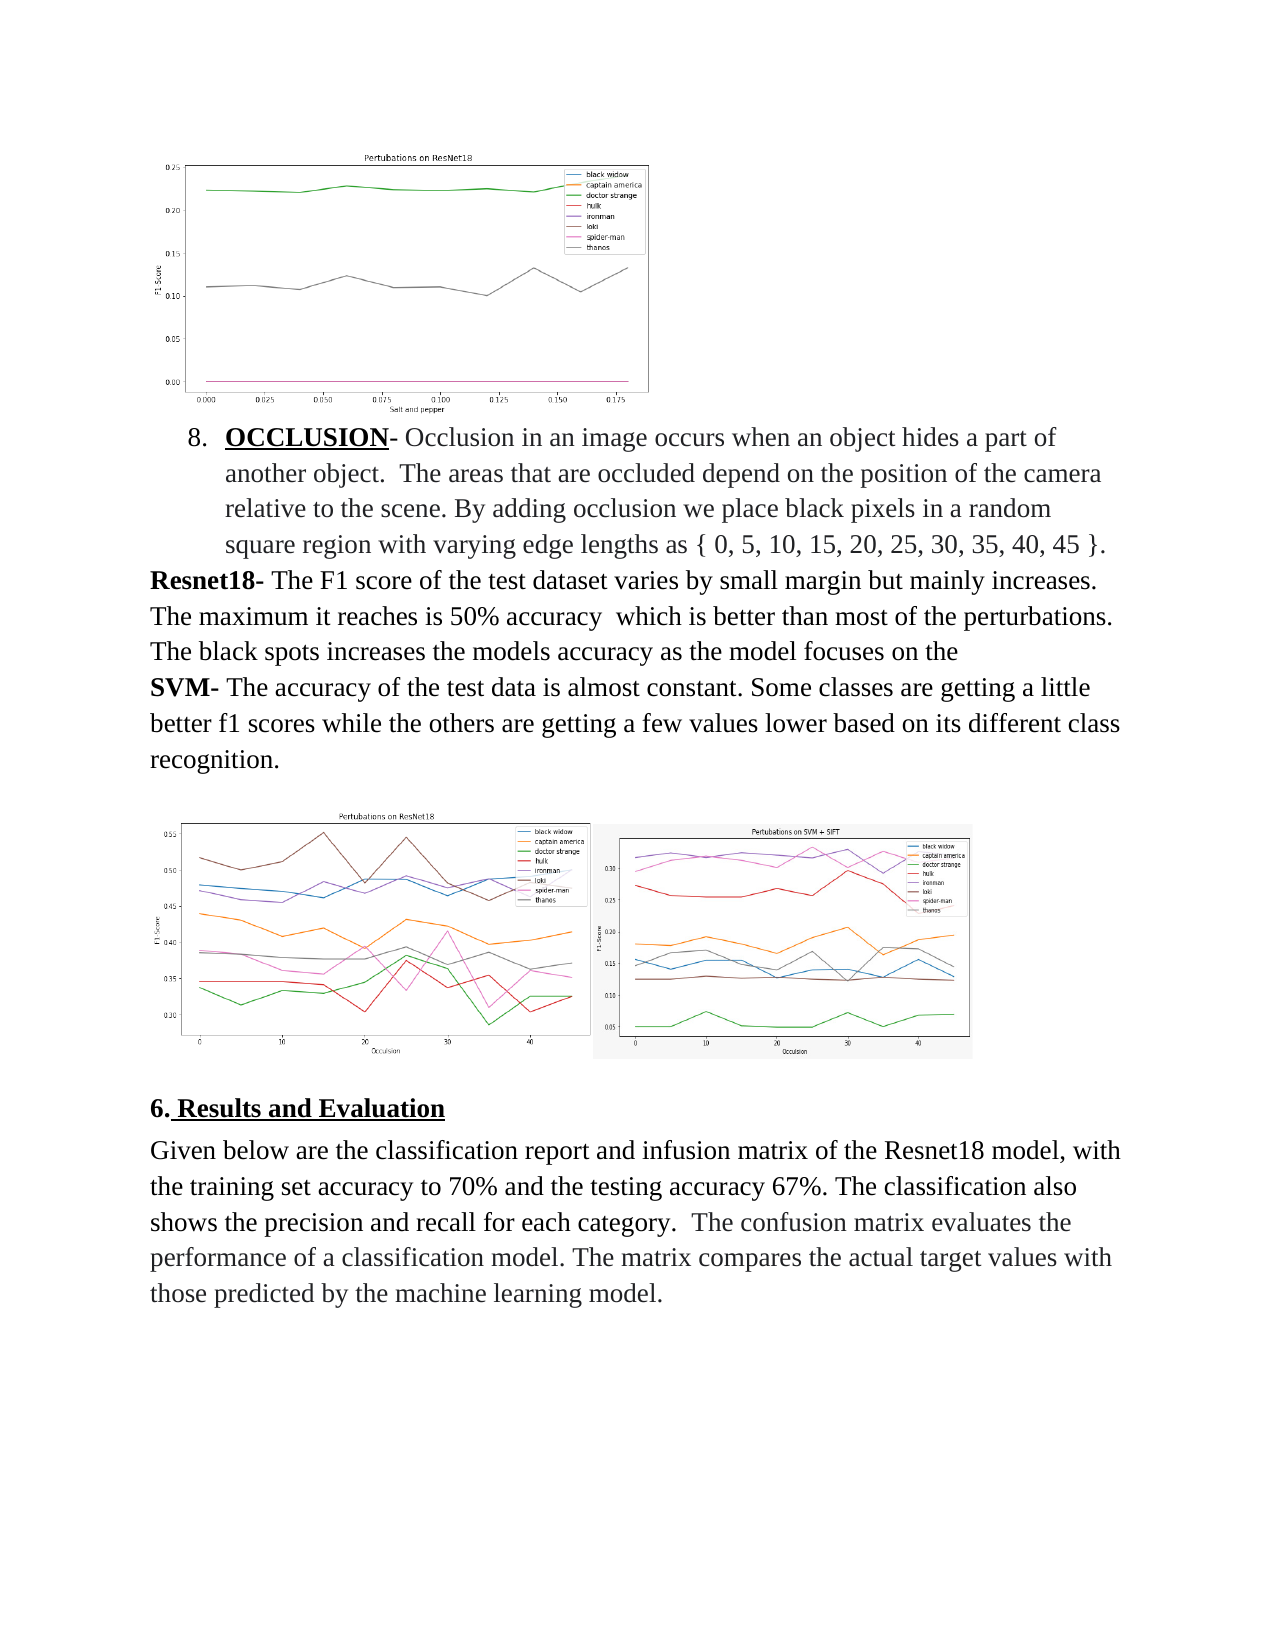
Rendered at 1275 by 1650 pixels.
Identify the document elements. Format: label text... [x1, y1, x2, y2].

text SVM- The accuracy of the test data is almost constant. Some classes are getting a little better f1 scores while the others are getting a few values lower based on its different class recognition. [150, 671, 1125, 774]
picture [150, 808, 973, 1059]
picture [150, 150, 653, 418]
list OCCLUSION- Occlusion in an image occurs when an object hides a part of another object. The areas that are occluded depend on the position of the camera relative to the scene. By adding occlusion we place black pixels in a random square region with varying edge lengths as { 0, 5, 10, 15, 20, 25, 30, 35, 40, 45 }. [187, 421, 1125, 559]
text Given below are the classification report and infusion matrix of the Resnet18 model, with the training set accuracy to 70% and the testing accuracy 67%. The classification also shows the precision and recall for each category. The confusion matrix evaluates the performance of a classification model. The matrix compares the actual target values with those predicted by the machine learning model. [150, 1134, 1125, 1308]
text Resnet18- The F1 score of the test dataset varies by small margin but mainly increases. The maximum it reaches is 50% accuracy which is better than most of the perturbations. The black spots increases the models accuracy as the model focuses on the [150, 564, 1125, 667]
title 6. Results and Evaluation [150, 1092, 1125, 1123]
